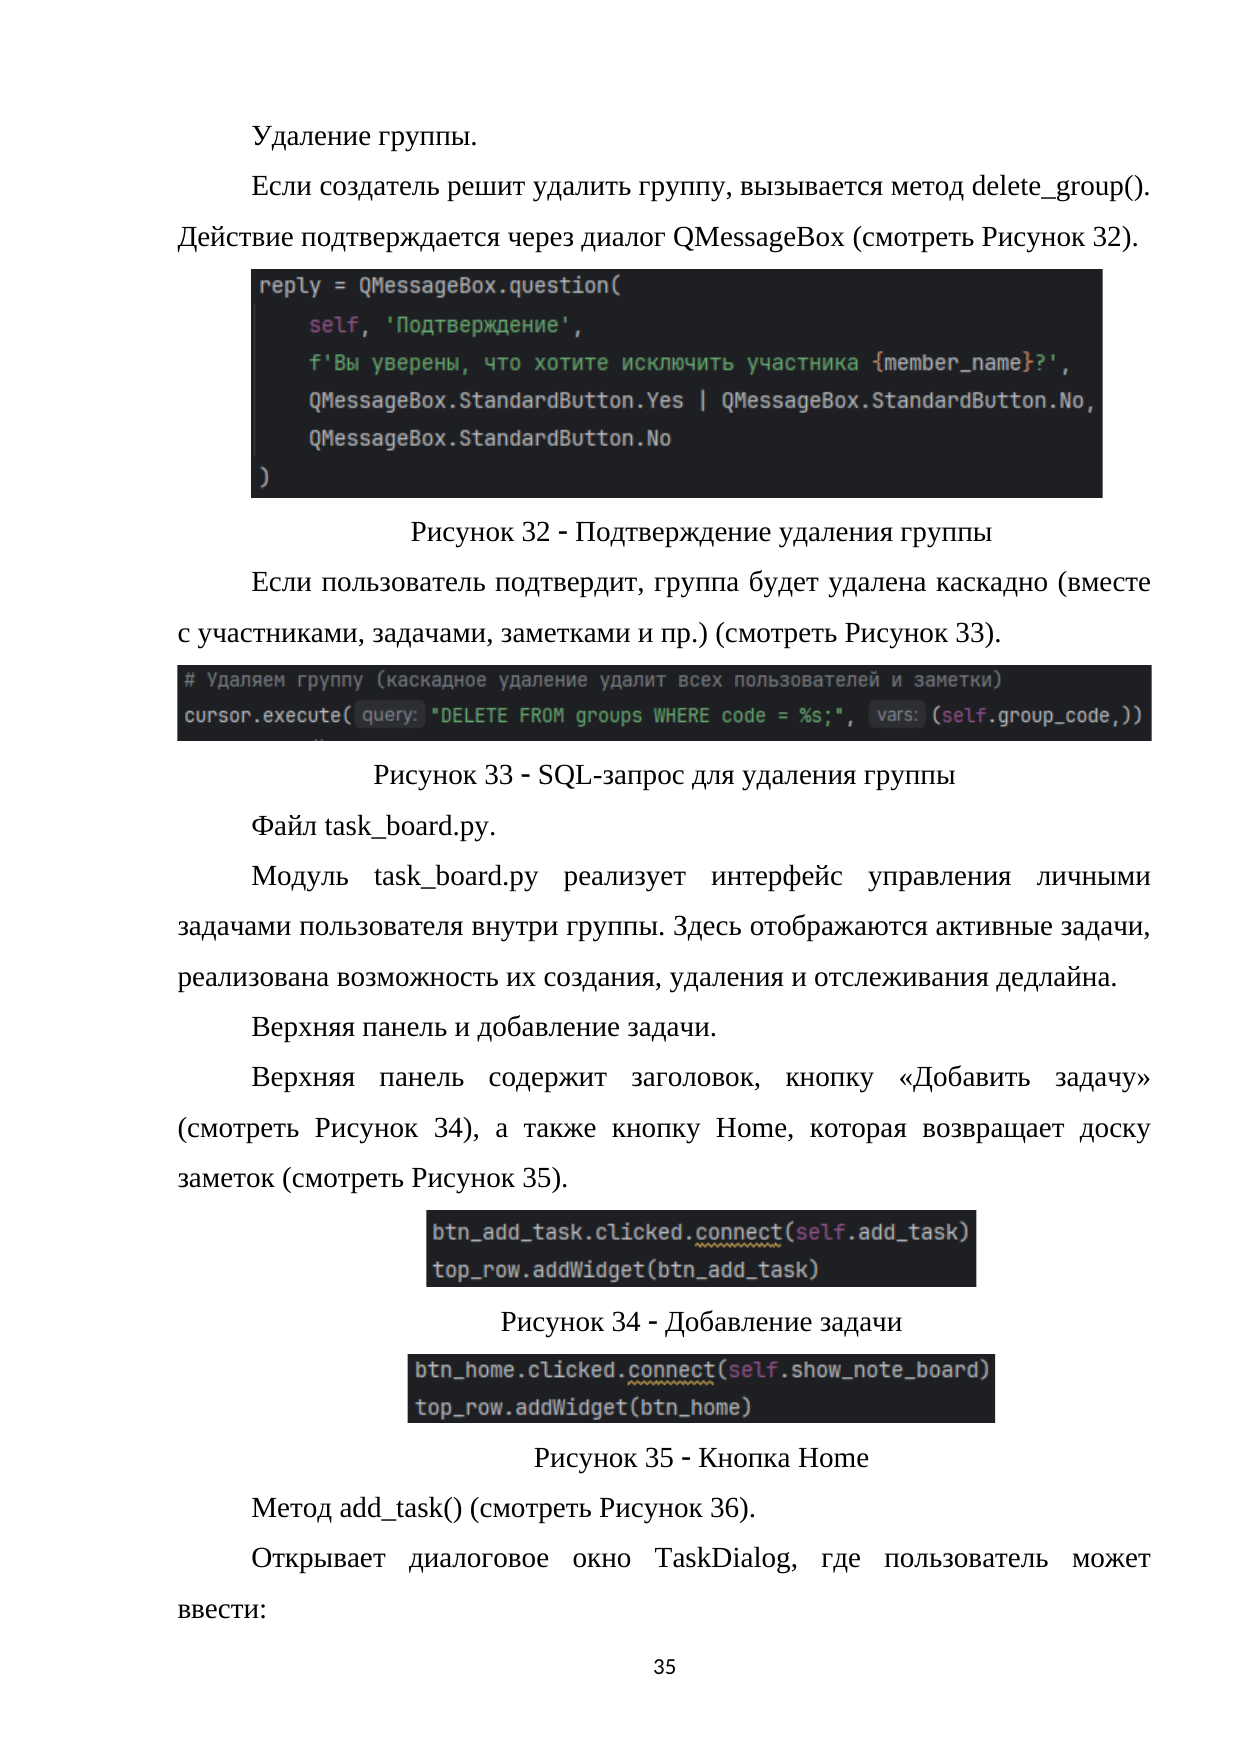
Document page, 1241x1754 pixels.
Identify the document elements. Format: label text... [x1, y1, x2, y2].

picture [177, 665, 1152, 741]
text Метод add_task() (смотреть Рисунок 36). [177, 1490, 1152, 1524]
text Рисунок 34 Добавление задачи [177, 1304, 1152, 1337]
picture [426, 1210, 977, 1287]
text Рисунок 35 Кнопка Home [177, 1440, 1152, 1473]
text Удаление группы. [177, 118, 1152, 152]
text Верхняя панель и добавление задачи. [177, 1009, 1152, 1043]
text Верхняя панель содержит заголовок, кнопку «Добавить задачу» (смотреть Рисунок 34), а также кнопку Home, которая возвращает доску заметок (смотреть Рисунок 35). [177, 1059, 1152, 1194]
text Если создатель решит удалить группу, вызывается метод delete_group(). Действие подтверждается через диалог QMessageBox (смотреть Рисунок 32). [177, 168, 1152, 252]
text Если пользователь подтвердит, группа будет удалена каскадно (вместе с участниками, задачами, заметками и пр.) (смотреть Рисунок 33). [177, 564, 1152, 648]
picture [407, 1354, 996, 1423]
text Рисунок 33 SQL-запрос для удаления группы [177, 757, 1152, 791]
picture [251, 269, 1103, 498]
text Файл task_board.py. [177, 808, 1152, 841]
text Рисунок 32 Подтверждение удаления группы [177, 514, 1152, 548]
text Модуль task_board.py реализует интерфейс управления личными задачами пользователя внутри группы. Здесь отображаются активные задачи, реализована возможность их создания, удаления и отслеживания дедлайна. [177, 858, 1152, 992]
text Открывает диалоговое окно TaskDialog, где пользователь может ввести: [177, 1540, 1152, 1624]
